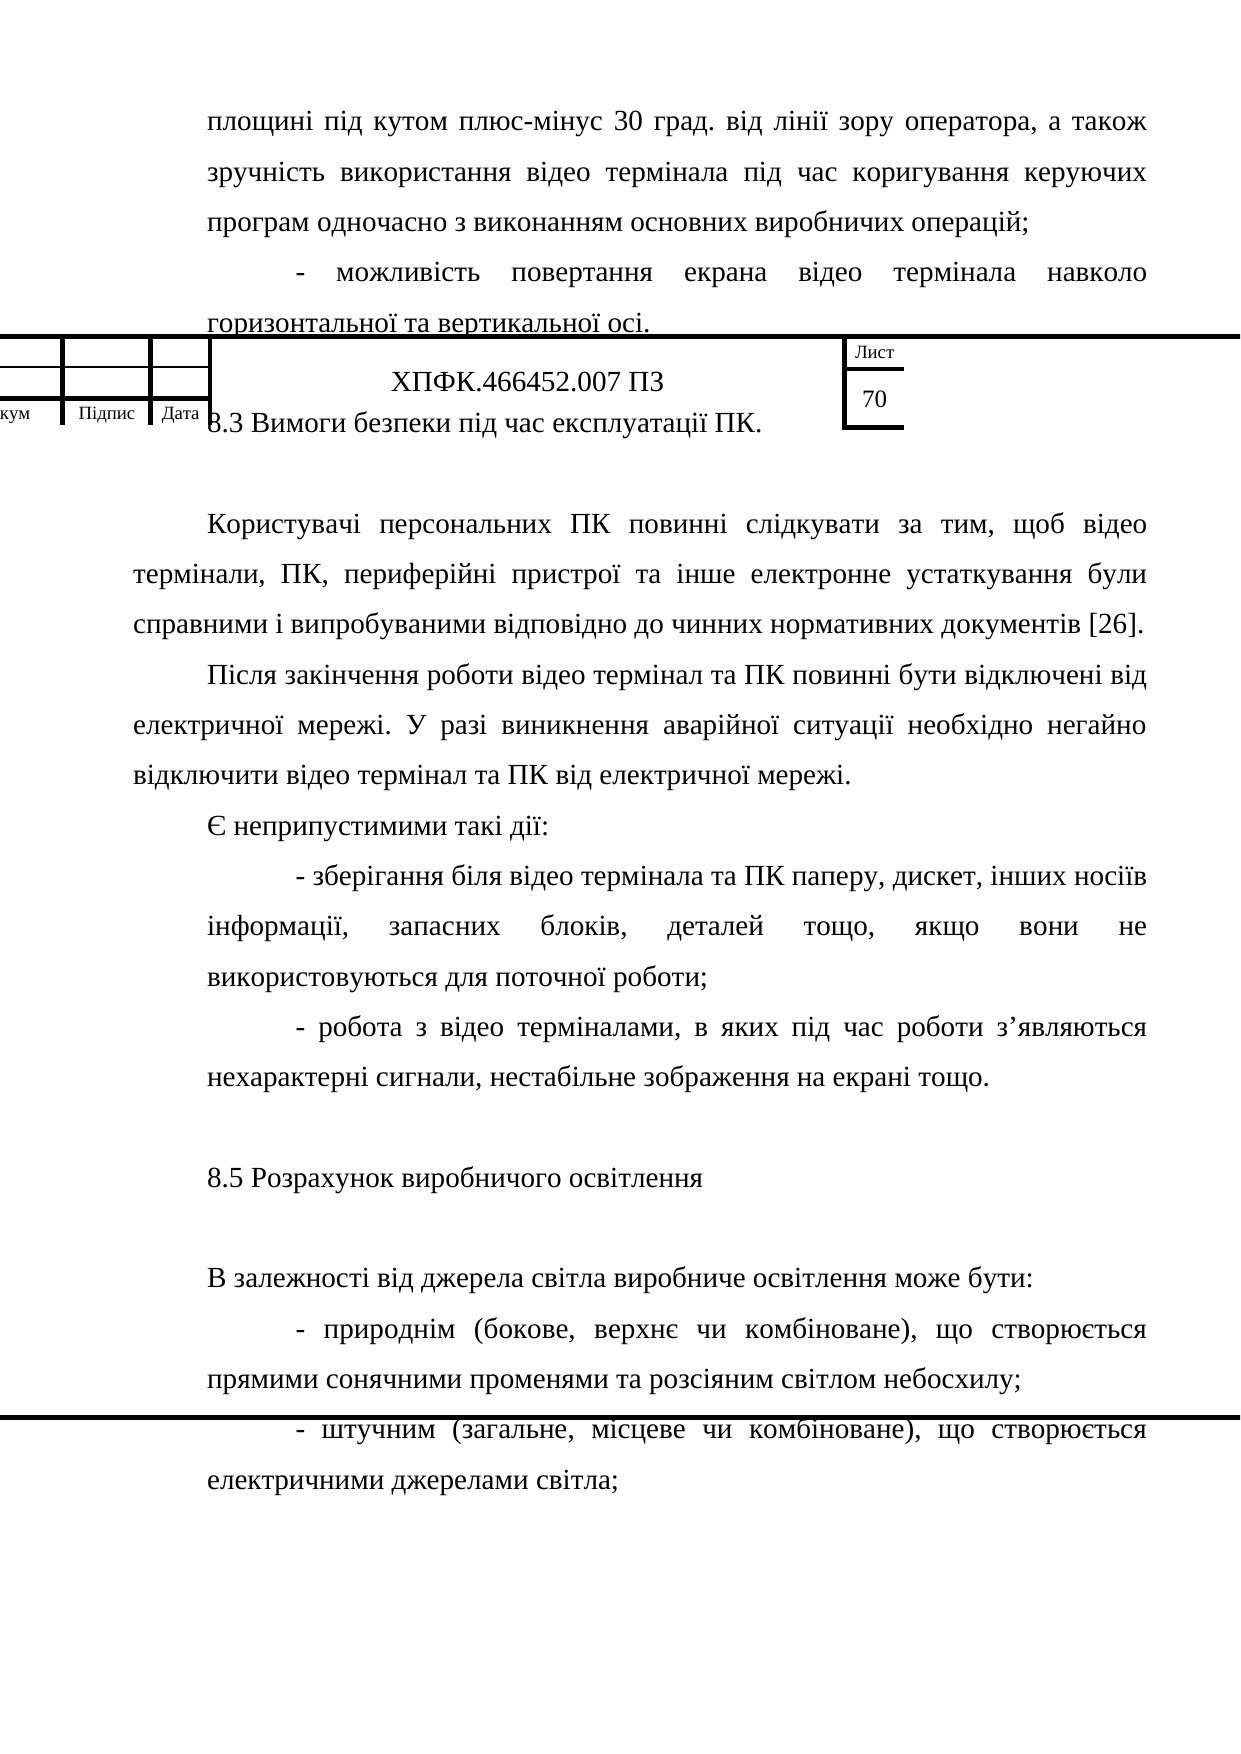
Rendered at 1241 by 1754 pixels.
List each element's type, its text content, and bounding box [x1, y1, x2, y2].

text Є неприпустимими такі дії: [133, 808, 1148, 841]
text - природнім (бокове, верхнє чи комбіноване), що створюється прямими сонячними променями та розсіяним світлом небосхилу; [207, 1311, 1148, 1395]
text Після закінчення роботи відео термінал та ПК повинні бути відключені від електричної мережі. У разі виникнення аварійної ситуації необхідно негайно відключити відео термінал та ПК від електричної мережі. [133, 657, 1148, 791]
text 8.5 Розрахунок виробничого освітлення [133, 1160, 1148, 1193]
text Користувачі персональних ПК повинні слідкувати за тим, щоб відео термінали, ПК, периферійні пристрої та інше електронне устаткування були справними і випробуваними відповідно до чинних нормативних документів [26]. [133, 506, 1148, 640]
text - штучним (загальне, місцеве чи комбіноване), що створюється електричними джерелами світла; [207, 1412, 1148, 1495]
text - можливість повертання екрана відео термінала навколо горизонтальної та вертикальної осі. [207, 254, 1148, 338]
text - зберігання біля відео термінала та ПК паперу, дискет, інших носіїв інформації, запасних блоків, деталей тощо, якщо вони не використовуються для поточної роботи; [207, 858, 1148, 992]
text 8.3 Вимоги безпеки під час експлуатації ПК. [133, 405, 1148, 439]
text В залежності від джерела світла виробниче освітлення може бути: [133, 1261, 1148, 1294]
text - робота з відео терміналами, в яких під час роботи з’являються нехарактерні сигнали, нестабільне зображення на екрані тощо. [207, 1009, 1148, 1093]
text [207, 103, 1148, 238]
